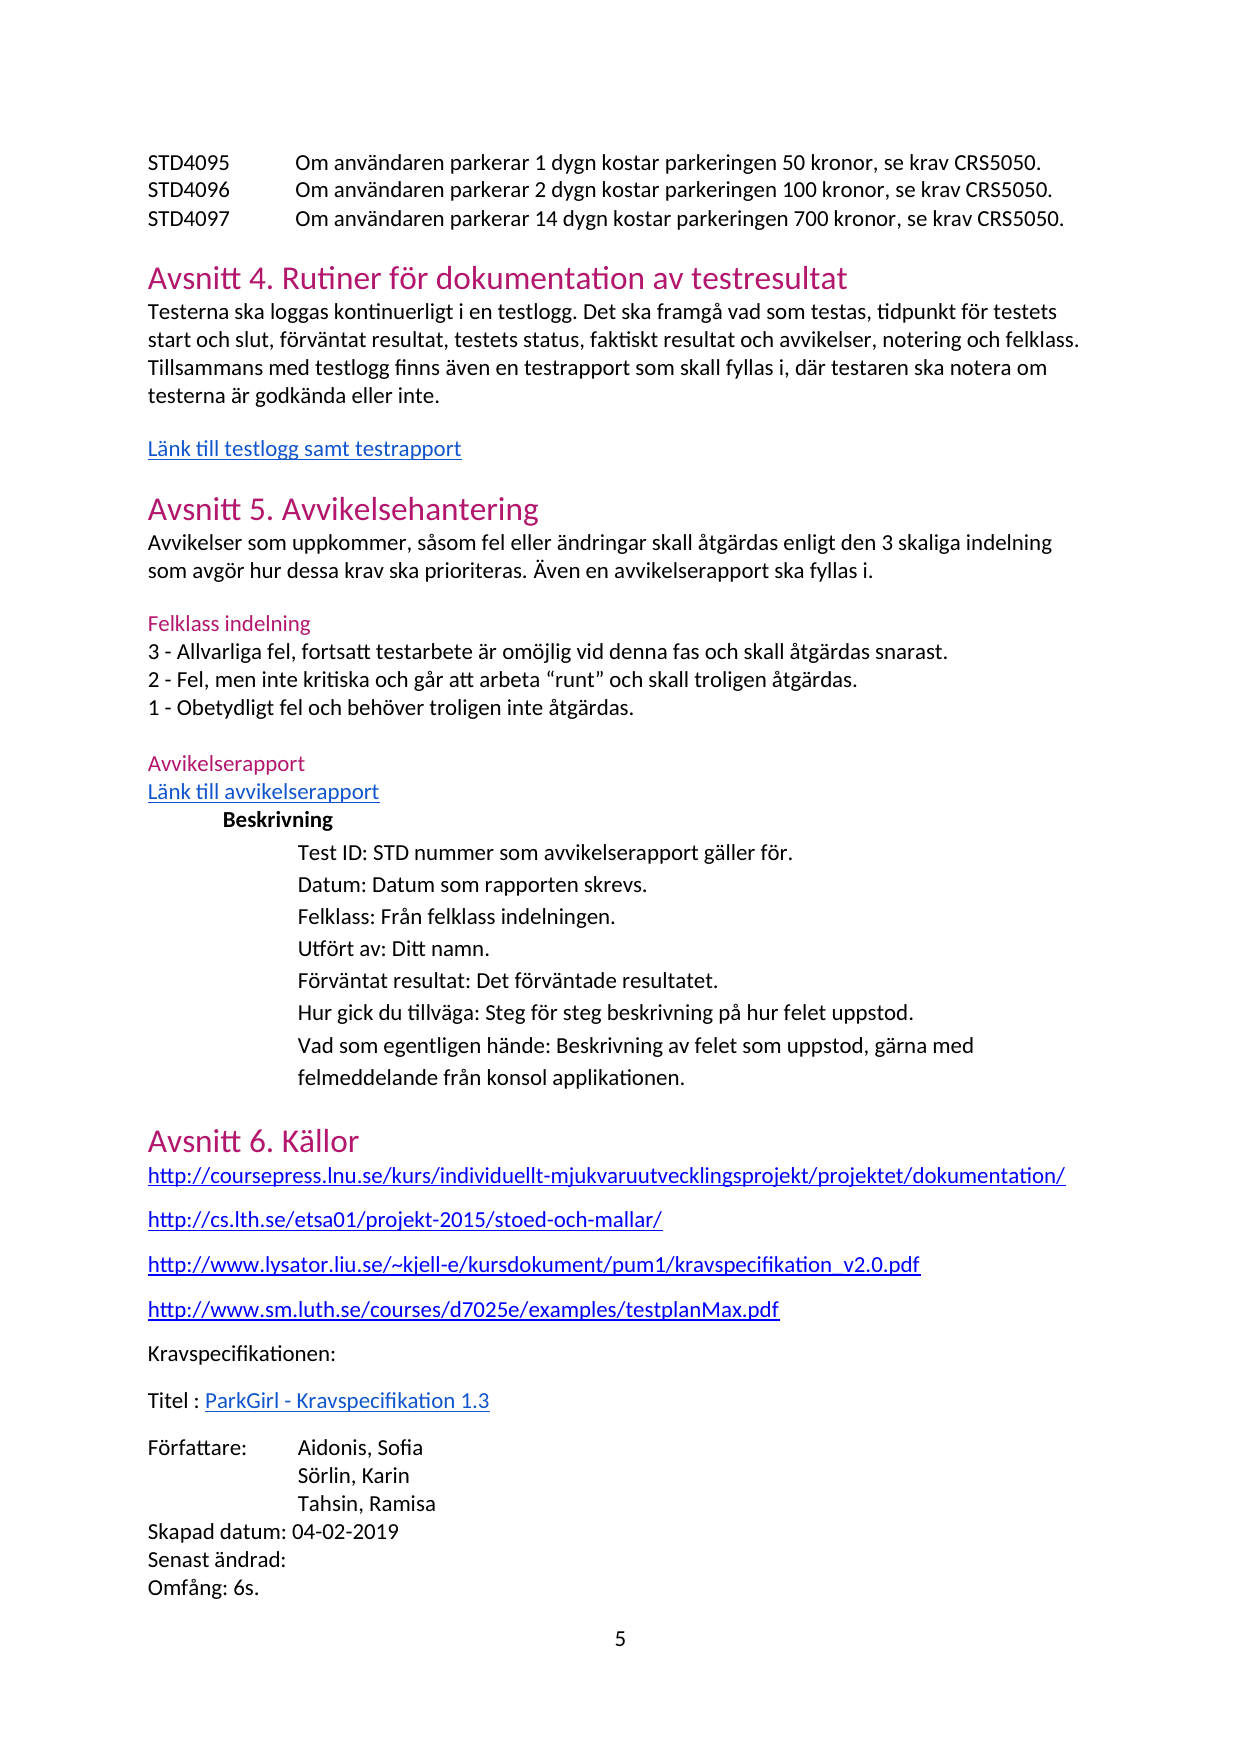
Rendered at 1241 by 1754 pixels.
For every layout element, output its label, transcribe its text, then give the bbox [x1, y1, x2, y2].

text http://www.lysator.liu.se/~kjell-e/kursdokument/pum1/kravspecifikation_v2.0.pdf [148, 1250, 1093, 1278]
text Avvikelser som uppkommer, såsom fel eller ändringar skall åtgärdas enligt den 3 skaliga indelning som avgör hur dessa krav ska prioriteras. Även en avvikelserapport ska fyllas i. [148, 528, 1093, 584]
text Avvikelserapport [148, 749, 1093, 777]
text Beskrivning [223, 805, 1093, 833]
text http://coursepress.lnu.se/kurs/individuellt-mjukvaruutvecklingsprojekt/projektet/dokumentation/ [148, 1161, 1093, 1189]
subtitle Felklass indelning [148, 609, 1093, 637]
subtitle Avsnitt 4. Rutiner för dokumentation av testresultat [148, 257, 1093, 297]
text 3 - Allvarliga fel, fortsatt testarbete är omöjlig vid denna fas och skall åtgärdas snarast. [148, 637, 1093, 665]
text STD4097 Om användaren parkerar 14 dygn kostar parkeringen 700 kronor, se krav CRS5050. [148, 204, 1093, 232]
text Testerna ska loggas kontinuerligt i en testlogg. Det ska framgå vad som testas, tidpunkt för testets start och slut, förväntat resultat, testets status, faktiskt resultat och avvikelser, notering och felklass. Tillsammans med testlogg finns även en testrapport som skall fyllas i, där testaren ska notera om testerna är godkända eller inte. [148, 297, 1093, 409]
text Skapad datum: 04-02-2019 [148, 1517, 1093, 1545]
text Tahsin, Ramisa [223, 1489, 1093, 1517]
text Utfört av: Ditt namn. [298, 934, 1093, 962]
text Datum: Datum som rapporten skrevs. [298, 870, 1093, 898]
text Vad som egentligen hände: Beskrivning av felet som uppstod, gärna med felmeddelande från konsol applikationen. [298, 1031, 1093, 1091]
text Kravspecifikationen: [148, 1339, 1093, 1368]
text Sörlin, Karin [223, 1461, 1093, 1489]
text Test ID: STD nummer som avvikelserapport gäller för. [298, 838, 1093, 866]
text http://cs.lth.se/etsa01/projekt-2015/stoed-och-mallar/ [148, 1206, 1093, 1233]
text Titel : ParkGirl - Kravspecifikation 1.3 [148, 1386, 1093, 1414]
text Hur gick du tillväga: Steg för steg beskrivning på hur felet uppstod. [298, 998, 1093, 1027]
text STD4096 Om användaren parkerar 2 dygn kostar parkeringen 100 kronor, se krav CRS5050. [148, 176, 1093, 204]
subtitle Avsnitt 6. Källor [148, 1120, 1093, 1161]
text Felklass: Från felklass indelningen. [298, 902, 1093, 930]
text Förväntat resultat: Det förväntade resultatet. [298, 966, 1093, 994]
text Omfång: 6s. [148, 1573, 1093, 1601]
subtitle Avsnitt 5. Avvikelsehantering [148, 487, 1093, 528]
text Länk till testlogg samt testrapport [148, 434, 1093, 462]
text Länk till avvikelserapport [148, 777, 1093, 805]
text Författare: Aidonis, Sofia [148, 1433, 1093, 1461]
text 2 - Fel, men inte kritiska och går att arbeta “runt” och skall troligen åtgärdas. [148, 665, 1093, 693]
text 1 - Obetydligt fel och behöver troligen inte åtgärdas. [148, 693, 1093, 721]
text Senast ändrad: [148, 1545, 1093, 1573]
text http://www.sm.luth.se/courses/d7025e/examples/testplanMax.pdf [148, 1295, 1093, 1323]
text STD4095 Om användaren parkerar 1 dygn kostar parkeringen 50 kronor, se krav CRS5050. [148, 148, 1093, 176]
